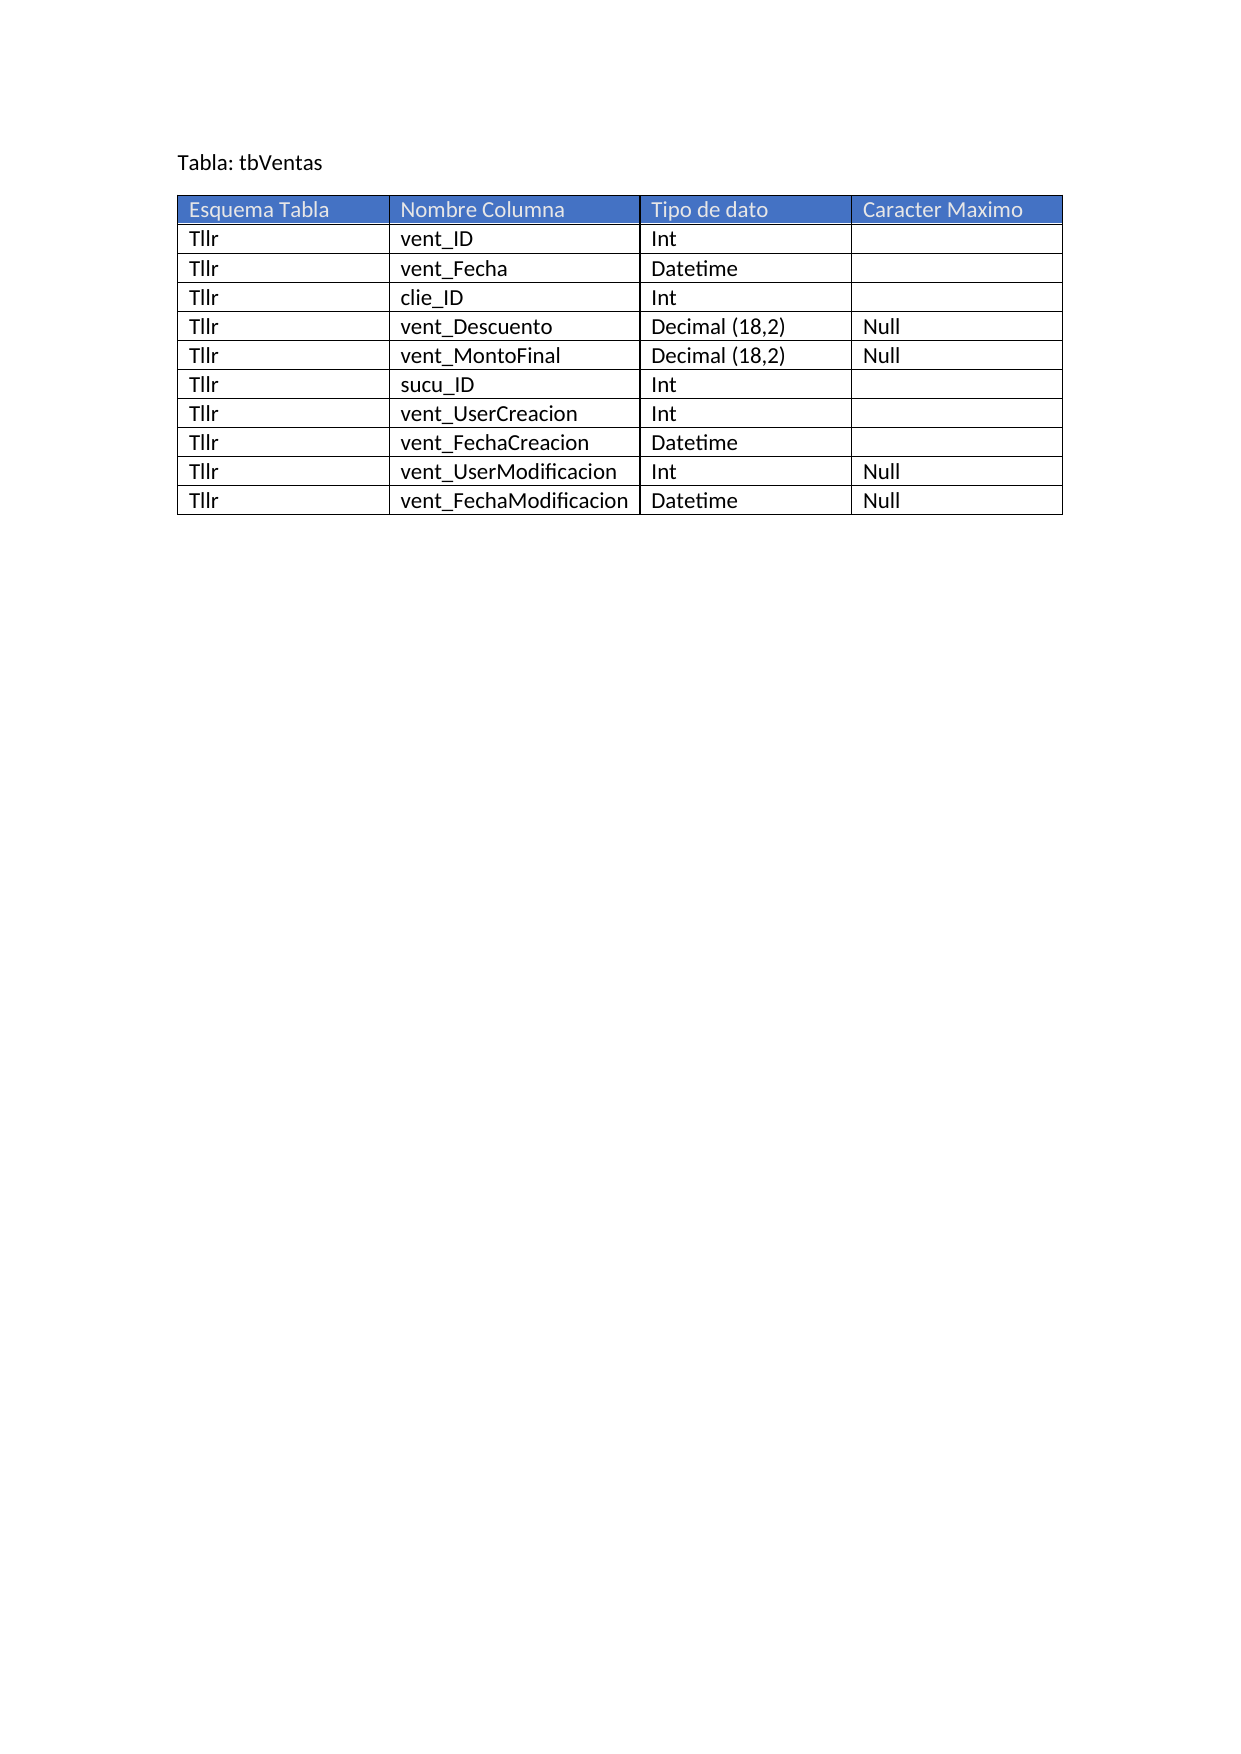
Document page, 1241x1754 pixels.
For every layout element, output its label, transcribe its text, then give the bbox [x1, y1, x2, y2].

table_cell Null [852, 312, 1062, 340]
table_cell Int [641, 457, 851, 485]
table_cell Tllr [178, 399, 389, 427]
table_cell vent_UserCreacion [390, 399, 639, 427]
table_header Caracter Maximo [852, 196, 1062, 223]
table_cell vent_MontoFinal [390, 341, 639, 369]
table_cell Tllr [178, 457, 389, 485]
table_cell Tllr [178, 312, 389, 340]
table_header Tipo de dato [641, 196, 851, 223]
table_cell vent_FechaCreacion [390, 428, 639, 456]
table_cell vent_Descuento [390, 312, 639, 340]
table_cell vent_ID [390, 225, 639, 253]
table_cell Decimal (18,2) [641, 312, 851, 340]
table_cell Null [852, 457, 1062, 485]
table_cell Tllr [178, 486, 389, 514]
table_header Esquema Tabla [178, 196, 389, 223]
table_cell sucu_ID [390, 370, 639, 398]
table_cell Tllr [178, 225, 389, 253]
table_cell [852, 428, 1062, 456]
table_cell Datetime [641, 254, 851, 282]
table_cell vent_FechaModificacion [390, 486, 639, 514]
table_cell Int [641, 283, 851, 311]
table_header Nombre Columna [390, 196, 639, 223]
table_cell Int [641, 370, 851, 398]
table_cell vent_UserModificacion [390, 457, 639, 485]
table_cell vent_Fecha [390, 254, 639, 282]
table_cell Datetime [641, 428, 851, 456]
table_cell Int [641, 225, 851, 253]
table_cell Tllr [178, 254, 389, 282]
table_cell Datetime [641, 486, 851, 514]
table_cell [852, 225, 1062, 253]
table_cell Null [852, 486, 1062, 514]
table_cell Decimal (18,2) [641, 341, 851, 369]
table_cell Tllr [178, 428, 389, 456]
table_cell Tllr [178, 283, 389, 311]
table_cell clie_ID [390, 283, 639, 311]
table_cell [852, 399, 1062, 427]
table_cell [852, 283, 1062, 311]
table_cell Tllr [178, 341, 389, 369]
table_cell Tllr [178, 370, 389, 398]
table_cell Int [641, 399, 851, 427]
text Tabla: tbVentas [177, 148, 1063, 176]
table_cell Null [852, 341, 1062, 369]
table_cell [852, 254, 1062, 282]
table_cell [852, 370, 1062, 398]
